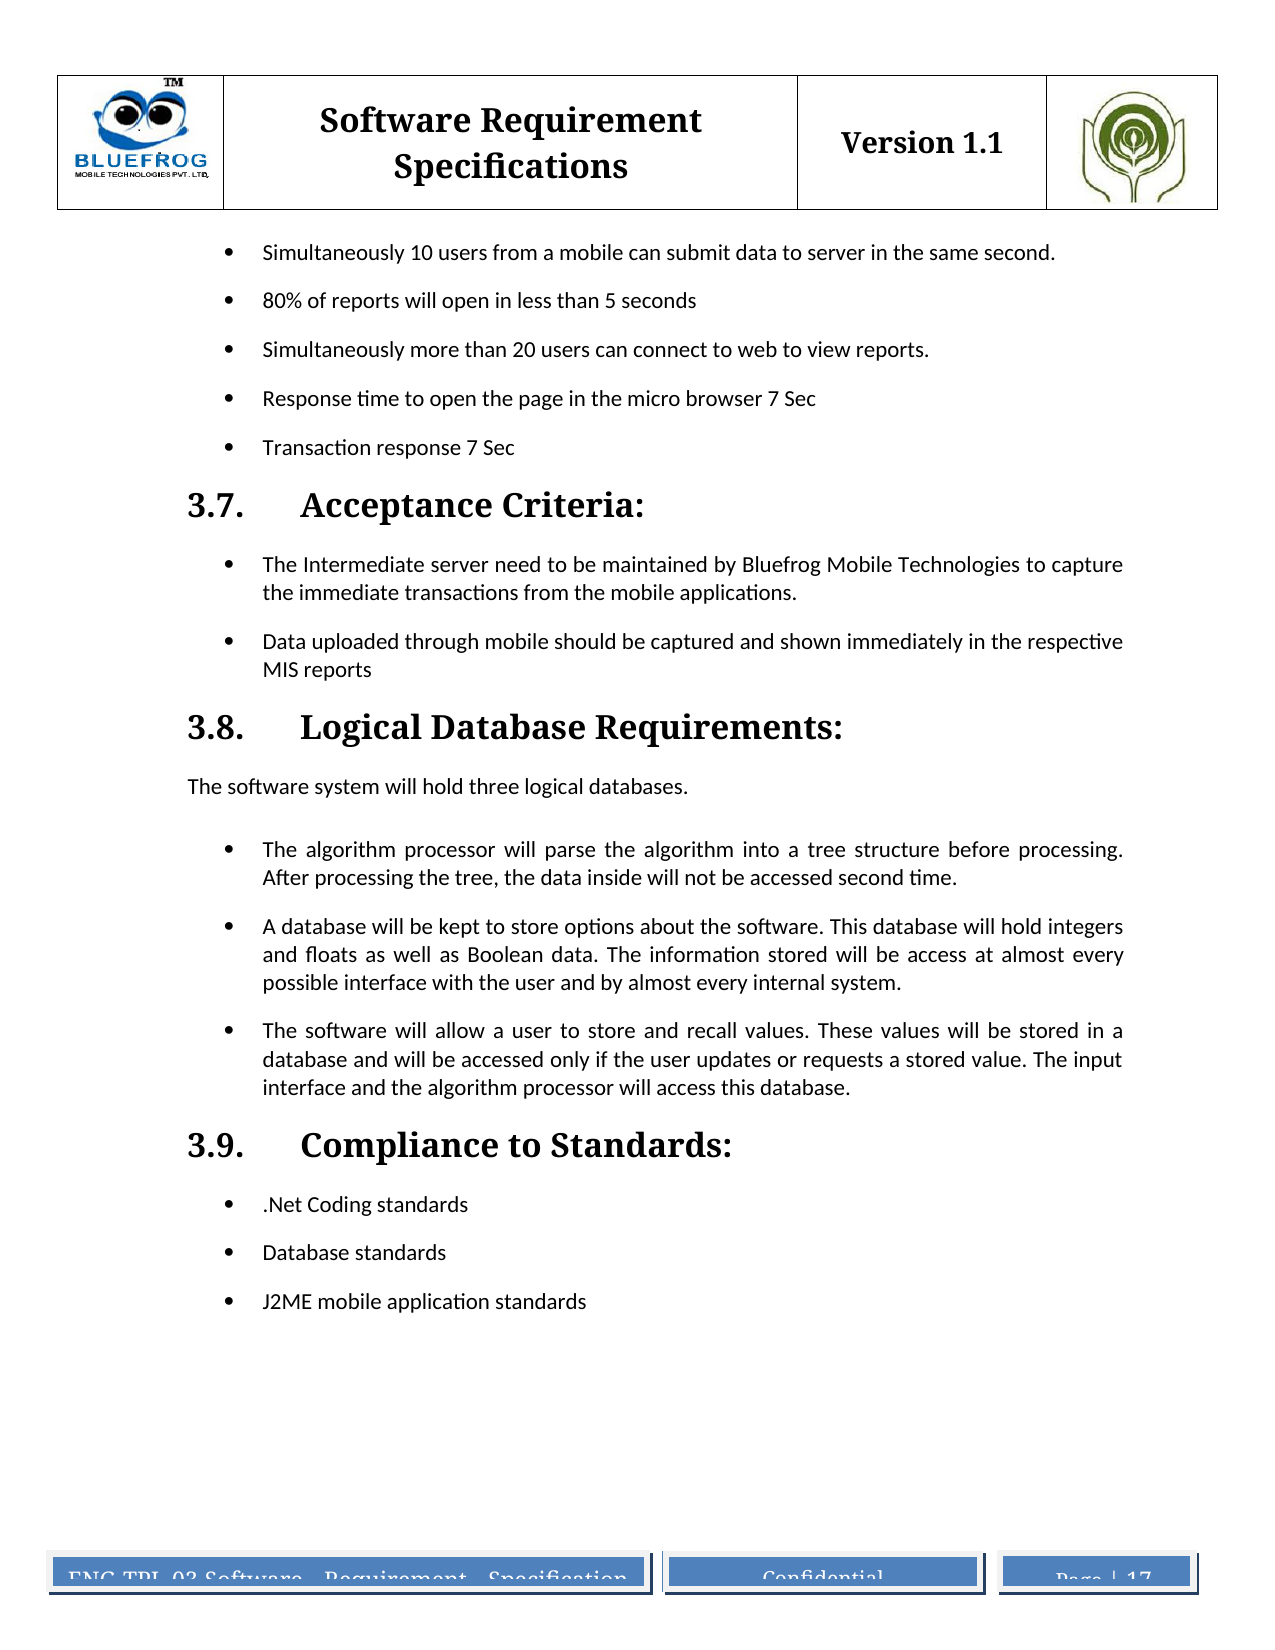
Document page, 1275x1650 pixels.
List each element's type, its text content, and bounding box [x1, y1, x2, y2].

text Compliance to Standards: [187, 1122, 1125, 1167]
list Simultaneously more than 20 users can connect to web to view reports. [225, 336, 1125, 363]
list A database will be kept to store options about the software. This database will hold integers and floats as well as Boolean data. The information stored will be access at almost every possible interface with the user and by almost every internal system. [225, 912, 1125, 996]
list Response time to open the page in the micro browser 7 Sec [225, 384, 1125, 412]
text The software system will hold three logical databases. [187, 772, 1125, 800]
list The algorithm processor will parse the algorithm into a tree structure before processing. After processing the tree, the data inside will not be accessed second time. [225, 835, 1125, 891]
text Acceptance Criteria: [187, 482, 1125, 527]
text Logical Database Requirements: [187, 704, 1125, 749]
list Simultaneously 10 users from a mobile can submit data to server in the same second. [225, 238, 1125, 266]
list .Net Coding standards [225, 1190, 1125, 1218]
list J2ME mobile application standards [225, 1287, 1125, 1315]
list Database standards [225, 1238, 1125, 1267]
list Data uploaded through mobile should be captured and shown immediately in the respective MIS reports [225, 627, 1125, 683]
list The software will allow a user to store and recall values. These values will be stored in a database and will be accessed only if the user updates or requests a stored value. The input interface and the algorithm processor will access this database. [225, 1017, 1125, 1101]
picture [1073, 81, 1191, 204]
list Transaction response 7 Sec [225, 433, 1125, 461]
list The Intermediate server need to be maintained by Bluefrog Mobile Technologies to capture the immediate transactions from the mobile applications. [225, 550, 1125, 606]
picture [71, 76, 211, 181]
list 80% of reports will open in less than 5 seconds [225, 287, 1125, 315]
